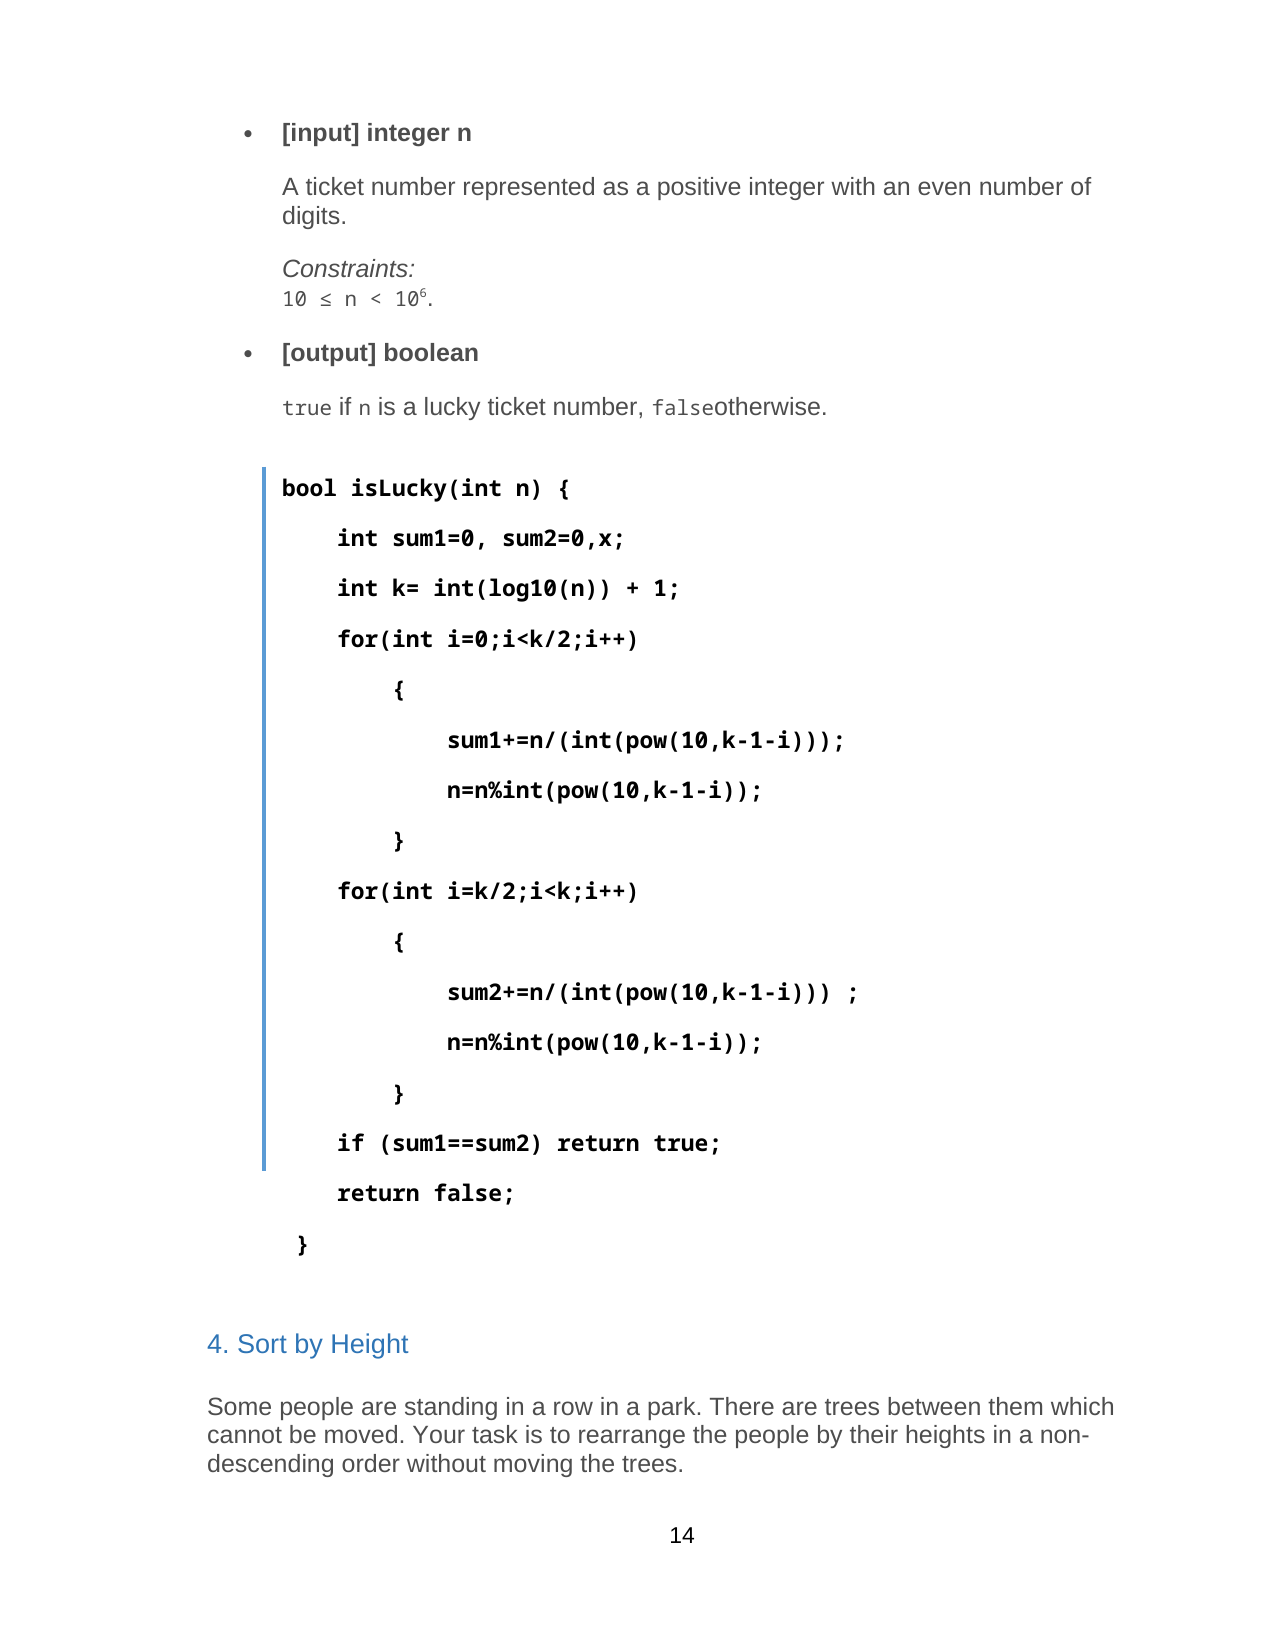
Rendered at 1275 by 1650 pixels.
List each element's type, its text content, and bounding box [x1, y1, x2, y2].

text sum2+=n/(int(pow(10,k-1-i))) ; [282, 976, 1157, 1007]
subtitle 4. Sort by Height [207, 1328, 1157, 1360]
text for(int i=k/2;i<k;i++) [282, 875, 1157, 906]
text { [282, 673, 1157, 704]
text for(int i=0;i<k/2;i++) [282, 623, 1157, 654]
text { [282, 925, 1157, 956]
text n=n%int(pow(10,k-1-i)); [282, 774, 1157, 805]
text n=n%int(pow(10,k-1-i)); [282, 1026, 1157, 1057]
list [input] integer n [244, 118, 1157, 147]
text } [282, 1228, 1157, 1259]
text } [282, 824, 1157, 856]
text if (sum1==sum2) return true; [282, 1127, 1157, 1158]
text true if n is a lucky ticket number, falseotherwise. [282, 391, 1157, 421]
text Some people are standing in a row in a park. There are trees between them which cannot be moved. Your task is to rearrange the people by their heights in a non-descending order without moving the trees. [207, 1391, 1157, 1478]
text sum1+=n/(int(pow(10,k-1-i))); [282, 723, 1157, 755]
text } [282, 1076, 1157, 1108]
text bool isLucky(int n) { [282, 471, 1157, 503]
text int k= int(log10(n)) + 1; [282, 572, 1157, 603]
list [output] boolean [244, 338, 1157, 366]
text A ticket number represented as a positive integer with an even number of digits. [282, 172, 1157, 229]
text int sum1=0, sum2=0,x; [282, 522, 1157, 553]
text Constraints: 10 ≤ n < 106. [282, 254, 1157, 313]
text return false; [282, 1177, 1157, 1208]
